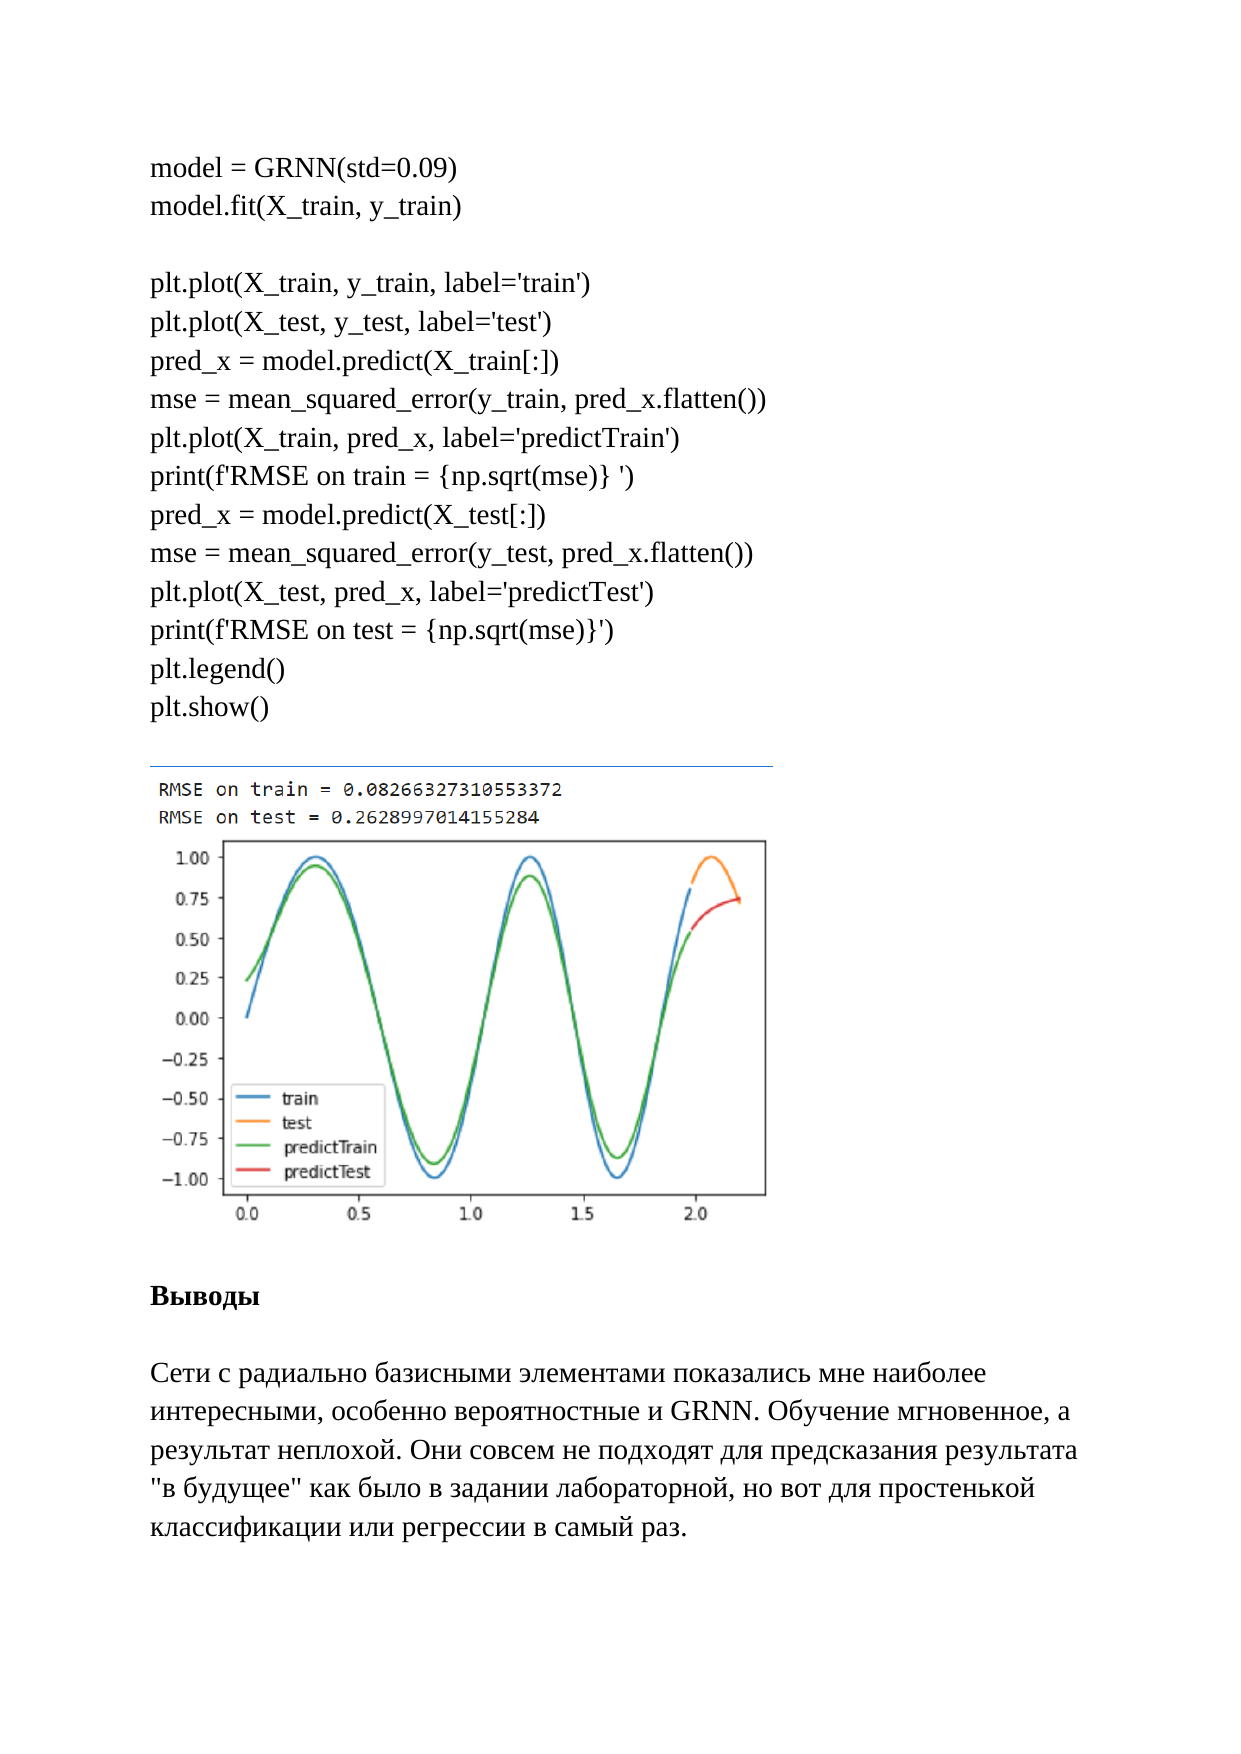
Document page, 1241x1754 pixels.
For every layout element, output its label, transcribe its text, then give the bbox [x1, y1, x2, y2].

text pred_x = model.predict(X_train[:]) [150, 343, 1090, 376]
text plt.plot(X_train, pred_x, label='predictTrain') [150, 420, 1090, 453]
text plt.legend() [150, 651, 1090, 684]
text plt.show() [150, 689, 1090, 723]
text print(f'RMSE on train = {np.sqrt(mse)} ') [150, 458, 1090, 492]
text model.fit(X_train, y_train) [150, 188, 1090, 222]
text mse = mean_squared_error(y_test, pred_x.flatten()) [150, 535, 1090, 569]
picture [150, 766, 773, 1236]
text plt.plot(X_test, y_test, label='test') [150, 304, 1090, 338]
text model = GRNN(std=0.09) [150, 150, 1090, 183]
text pred_x = model.predict(X_test[:]) [150, 497, 1090, 530]
text plt.plot(X_test, pred_x, label='predictTest') [150, 574, 1090, 607]
text Выводы [150, 1278, 1090, 1311]
text plt.plot(X_train, y_train, label='train') [150, 266, 1090, 299]
text print(f'RMSE on test = {np.sqrt(mse)}') [150, 612, 1090, 646]
text mse = mean_squared_error(y_train, pred_x.flatten()) [150, 381, 1090, 415]
text Сети с радиально базисными элементами показались мне наиболее интересными, особенно вероятностные и GRNN. Обучение мгновенное, а результат неплохой. Они совсем не подходят для предсказания результата "в будущее" как было в задании лабораторной, но вот для простенькой классификации или регрессии в самый раз. [150, 1355, 1090, 1542]
